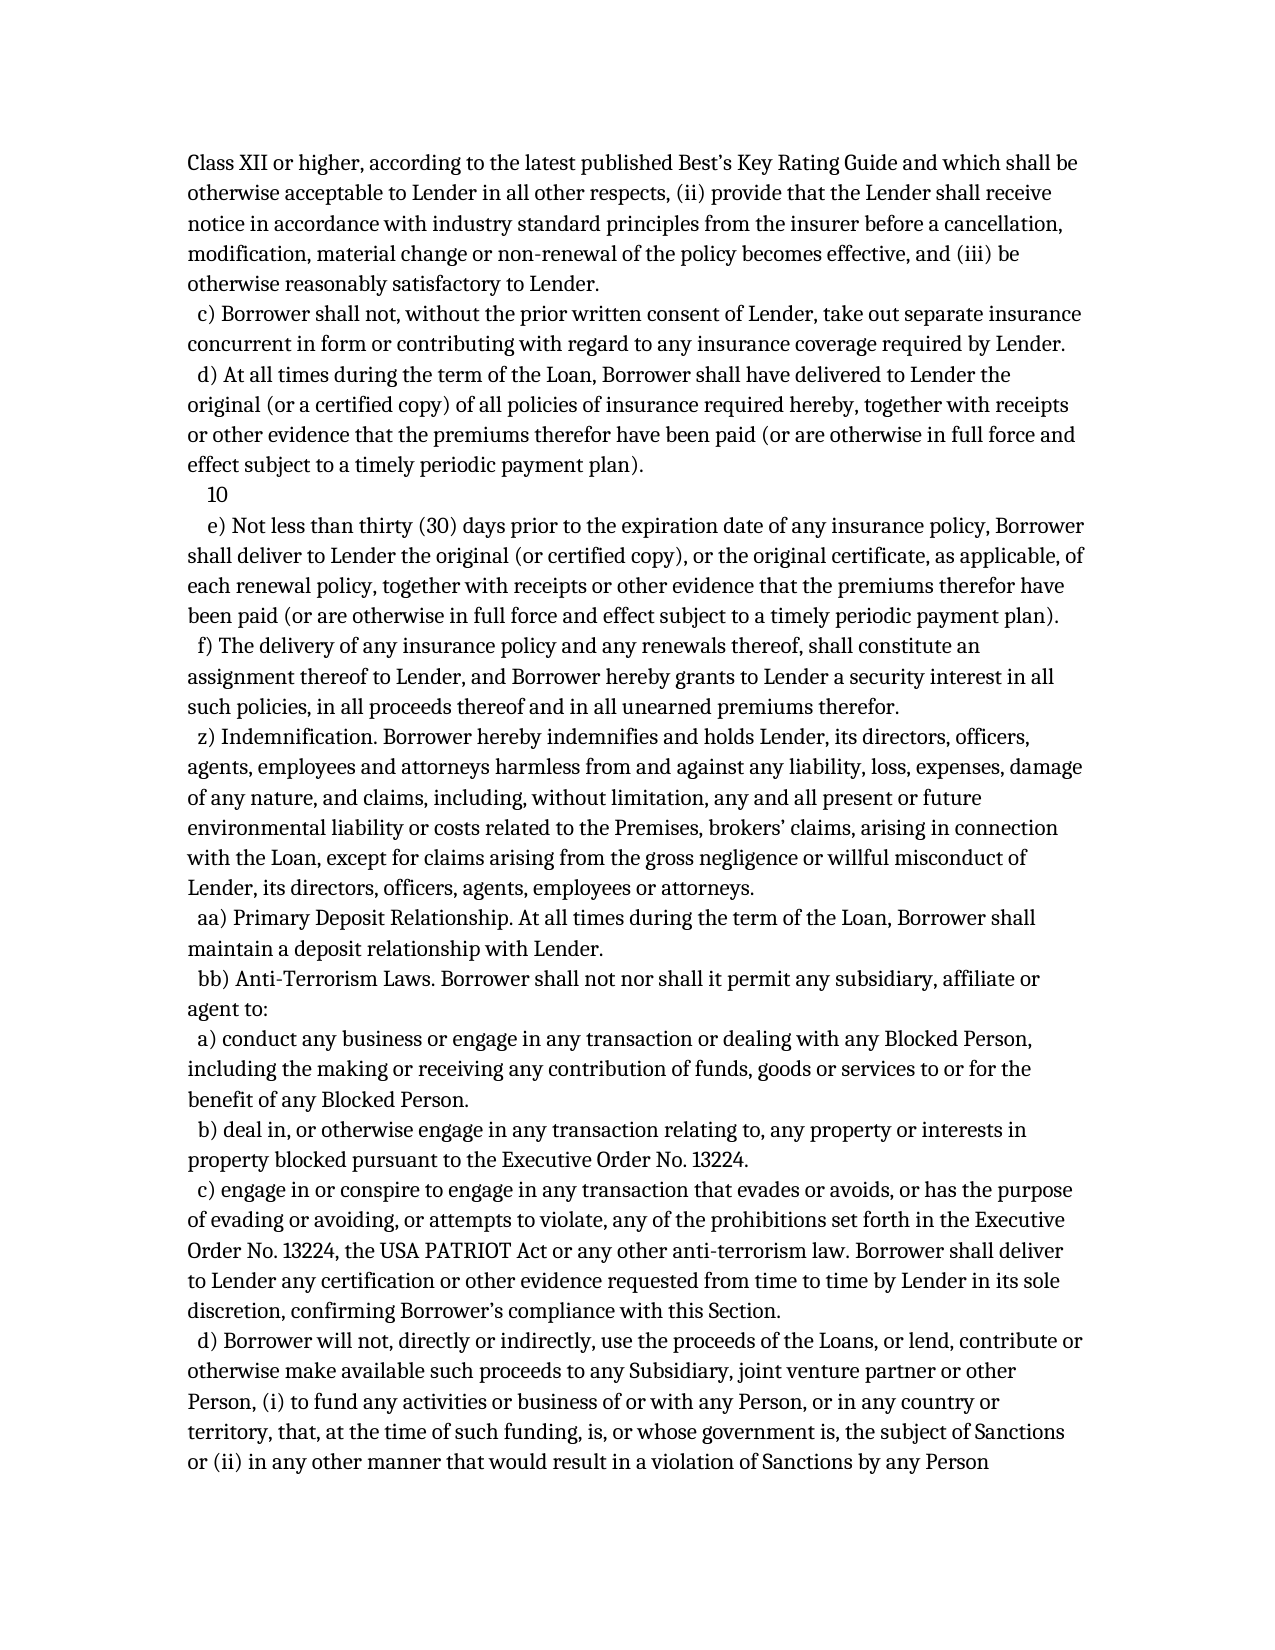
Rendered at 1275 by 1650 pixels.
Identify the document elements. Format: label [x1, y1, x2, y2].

text [187, 150, 1087, 1475]
